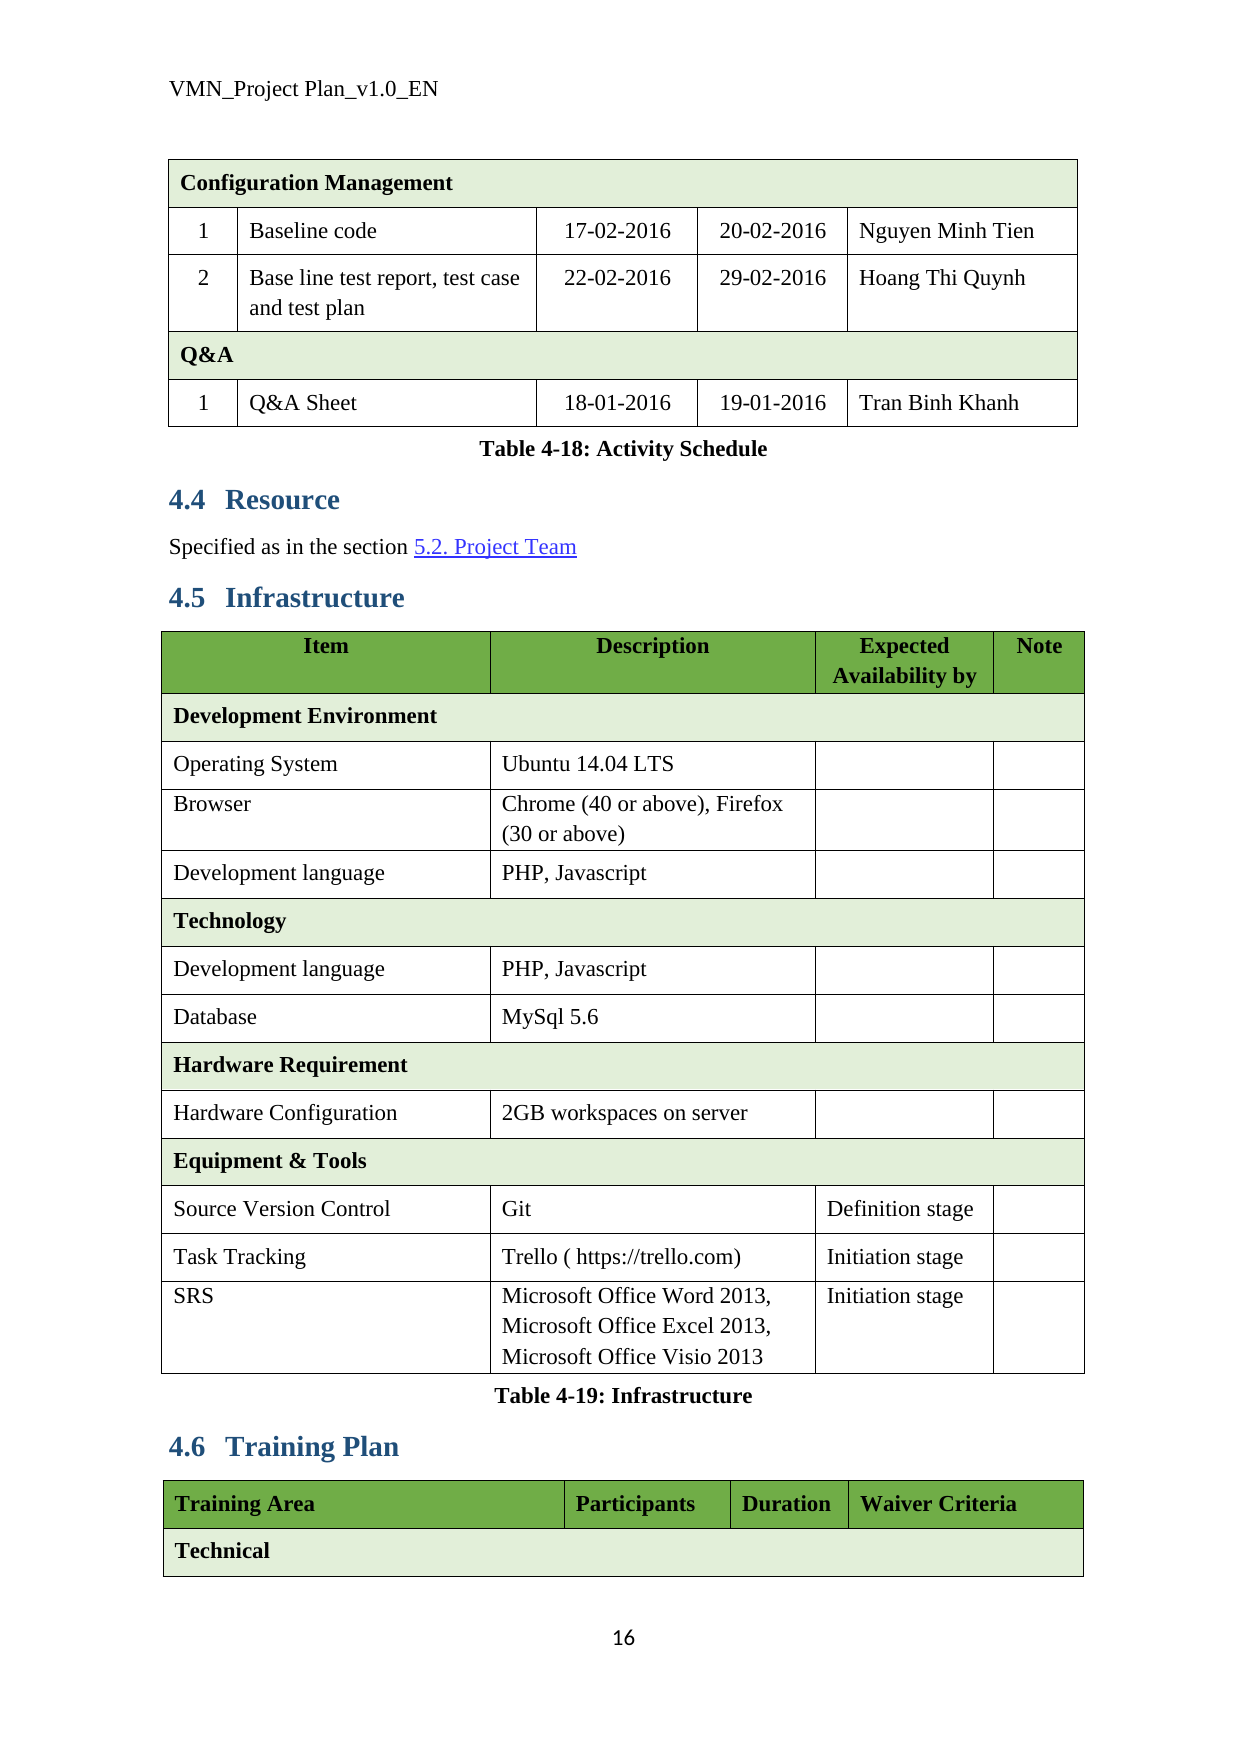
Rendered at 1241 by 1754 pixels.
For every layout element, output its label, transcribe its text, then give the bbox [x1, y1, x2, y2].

table_cell Chrome (40 or above), Firefox (30 or above) [491, 790, 815, 850]
table_cell Git [491, 1186, 815, 1233]
table_header Expected Availability by [816, 632, 993, 693]
subtitle Training Plan [169, 1429, 1078, 1463]
table_cell Baseline code [238, 208, 536, 254]
table_cell PHP, Javascript [491, 947, 815, 994]
table_cell [816, 851, 993, 898]
table_header Duration [731, 1481, 848, 1528]
table_cell 1 [169, 208, 237, 254]
table_cell 2GB workspaces on server [491, 1091, 815, 1137]
table_cell Source Version Control [162, 1186, 490, 1233]
table_header Description [491, 632, 815, 693]
table_cell Initiation stage [816, 1234, 993, 1281]
table_cell Development language [162, 947, 490, 994]
table_cell Hardware Configuration [162, 1091, 490, 1137]
table_cell [994, 1282, 1084, 1373]
table_cell [994, 947, 1084, 994]
table_header Participants [565, 1481, 730, 1528]
table_cell 18-01-2016 [537, 380, 697, 426]
table_header Note [994, 632, 1084, 693]
table_cell [994, 851, 1084, 898]
table_cell Configuration Management [169, 160, 1077, 207]
table_cell [816, 790, 993, 850]
table_cell Technology [162, 899, 1084, 946]
table_cell 1 [169, 380, 237, 426]
table_cell [994, 1091, 1084, 1137]
table_header Waiver Criteria [849, 1481, 1083, 1528]
subtitle Infrastructure [169, 580, 1078, 614]
table_cell Hardware Requirement [162, 1043, 1084, 1089]
table_cell 2 [169, 255, 237, 331]
table_cell [816, 1091, 993, 1137]
table_cell MySql 5.6 [491, 995, 815, 1042]
table_cell 19-01-2016 [698, 380, 847, 426]
table_cell Operating System [162, 742, 490, 788]
table_cell Ubuntu 14.04 LTS [491, 742, 815, 788]
table_cell [994, 1234, 1084, 1281]
table_cell Hoang Thi Quynh [848, 255, 1077, 331]
table_cell Nguyen Minh Tien [848, 208, 1077, 254]
table_cell Tran Binh Khanh [848, 380, 1077, 426]
table_cell SRS [162, 1282, 490, 1373]
table_cell 29-02-2016 [698, 255, 847, 331]
table_cell [816, 995, 993, 1042]
table_cell Database [162, 995, 490, 1042]
table_cell [816, 742, 993, 788]
table_cell Browser [162, 790, 490, 850]
table_cell [994, 1186, 1084, 1233]
table_cell Development Environment [162, 694, 1084, 741]
table_cell 17-02-2016 [537, 208, 697, 254]
table_cell 22-02-2016 [537, 255, 697, 331]
table_cell [994, 742, 1084, 788]
table_header Item [162, 632, 490, 693]
table_cell PHP, Javascript [491, 851, 815, 898]
table_cell Technical [164, 1529, 1083, 1576]
text Specified as in the section 5.2. Project Team [169, 533, 1078, 560]
table_cell Equipment & Tools [162, 1139, 1084, 1185]
table_cell Q&A Sheet [238, 380, 536, 426]
table_cell Trello ( https://trello.com) [491, 1234, 815, 1281]
table_cell [994, 995, 1084, 1042]
subtitle Resource [169, 482, 1078, 516]
table_cell [816, 947, 993, 994]
table_cell [994, 790, 1084, 850]
table_cell Development language [162, 851, 490, 898]
table_cell Base line test report, test case and test plan [238, 255, 536, 331]
table_cell Q&A [169, 332, 1077, 379]
table_header Training Area [164, 1481, 564, 1528]
table_cell Task Tracking [162, 1234, 490, 1281]
table_cell 20-02-2016 [698, 208, 847, 254]
table_cell Initiation stage [816, 1282, 993, 1373]
table_cell Definition stage [816, 1186, 993, 1233]
table_cell Microsoft Office Word 2013, Microsoft Office Excel 2013, Microsoft Office Visio 2013 [491, 1282, 815, 1373]
